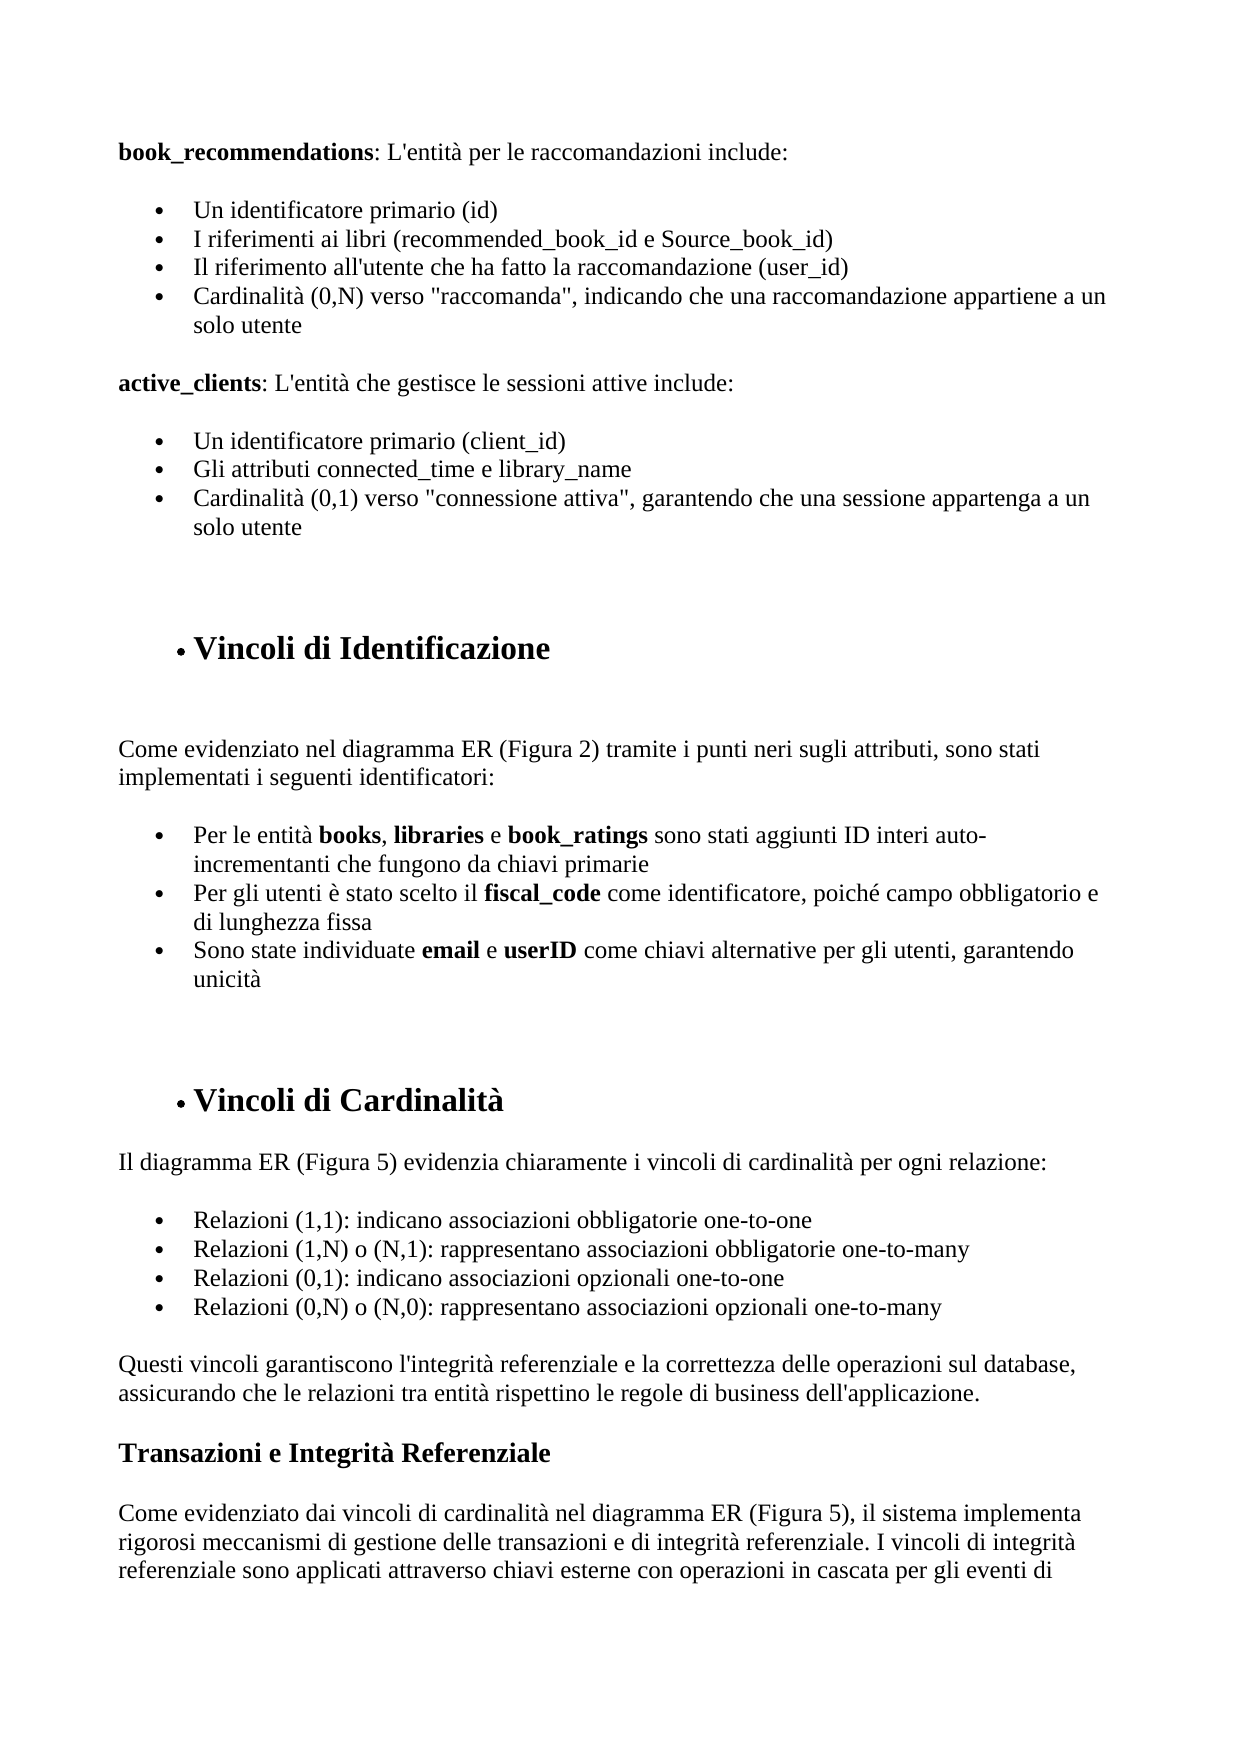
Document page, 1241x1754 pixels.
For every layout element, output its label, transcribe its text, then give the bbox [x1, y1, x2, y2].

list Cardinalità (0,N) verso "raccomanda", indicando che una raccomandazione appartiene a un solo utente [156, 281, 1122, 339]
text Come evidenziato nel diagramma ER (Figura 2) tramite i punti neri sugli attributi, sono stati implementati i seguenti identificatori: [118, 734, 1122, 791]
list Cardinalità (0,1) verso "connessione attiva", garantendo che una sessione appartenga a un solo utente [156, 483, 1122, 541]
text Il diagramma ER (Figura 5) evidenzia chiaramente i vincoli di cardinalità per ogni relazione: [118, 1147, 1122, 1176]
list Relazioni (1,N) o (N,1): rappresentano associazioni obbligatorie one-to-many [156, 1234, 1122, 1263]
list Relazioni (0,N) o (N,0): rappresentano associazioni opzionali one-to-many [156, 1292, 1122, 1320]
list Vincoli di Identificazione [177, 628, 1122, 666]
list Vincoli di Cardinalità [177, 1080, 1122, 1118]
list Per le entità books, libraries e book_ratings sono stati aggiunti ID interi auto-incrementanti che fungono da chiavi primarie [156, 820, 1122, 878]
text book_recommendations: L'entità per le raccomandazioni include: [118, 137, 1122, 166]
list Relazioni (1,1): indicano associazioni obbligatorie one-to-one [156, 1205, 1122, 1234]
list Per gli utenti è stato scelto il fiscal_code come identificatore, poiché campo obbligatorio e di lunghezza fissa [156, 878, 1122, 935]
list Sono state individuate email e userID come chiavi alternative per gli utenti, garantendo unicità [156, 935, 1122, 993]
list I riferimenti ai libri (recommended_book_id e Source_book_id) [156, 224, 1122, 252]
list Il riferimento all'utente che ha fatto la raccomandazione (user_id) [156, 252, 1122, 281]
list Relazioni (0,1): indicano associazioni opzionali one-to-one [156, 1263, 1122, 1292]
text active_clients: L'entità che gestisce le sessioni attive include: [118, 368, 1122, 397]
text Questi vincoli garantiscono l'integrità referenziale e la correttezza delle operazioni sul database, assicurando che le relazioni tra entità rispettino le regole di business dell'applicazione. [118, 1349, 1122, 1407]
text Transazioni e Integrità Referenziale [118, 1436, 1122, 1469]
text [118, 1498, 1122, 1584]
list Un identificatore primario (client_id) [156, 426, 1122, 454]
list Un identificatore primario (id) [156, 195, 1122, 224]
list Gli attributi connected_time e library_name [156, 454, 1122, 483]
